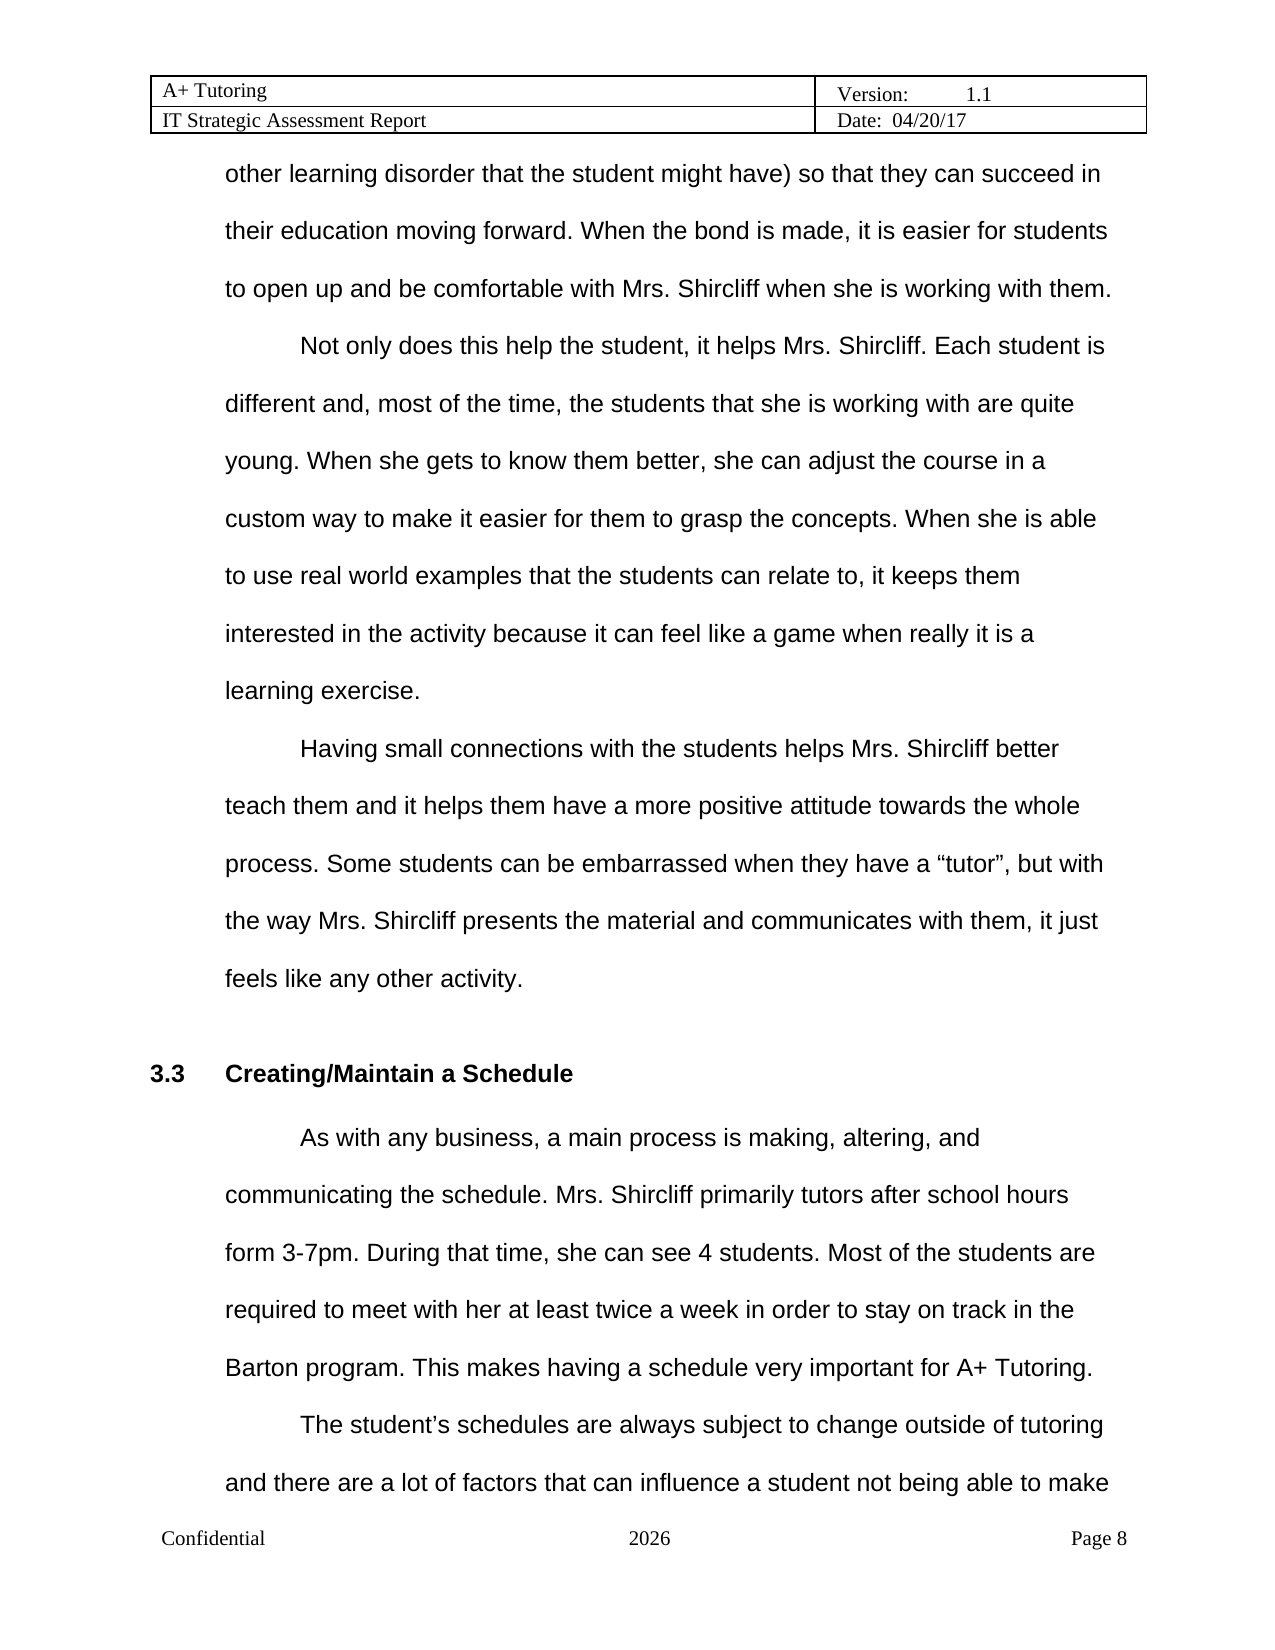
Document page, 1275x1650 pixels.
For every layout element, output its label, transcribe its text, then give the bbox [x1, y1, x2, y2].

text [225, 159, 1125, 303]
text Not only does this help the student, it helps Mrs. Shircliff. Each student is different and, most of the time, the students that she is working with are quite young. When she gets to know them better, she can adjust the course in a custom way to make it easier for them to grasp the concepts. When she is able to use real world examples that the students can relate to, it keeps them interested in the activity because it can feel like a game when really it is a learning exercise. [225, 331, 1125, 705]
subtitle Creating/Maintain a Schedule [150, 1059, 1125, 1088]
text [225, 1410, 1125, 1496]
text As with any business, a main process is making, altering, and communicating the schedule. Mrs. Shircliff primarily tutors after school hours form 3-7pm. During that time, she can see 4 students. Most of the students are required to meet with her at least twice a week in order to stay on track in the Barton program. This makes having a schedule very important for A+ Tutoring. [225, 1123, 1125, 1381]
text Having small connections with the students helps Mrs. Shircliff better teach them and it helps them have a more positive attitude towards the whole process. Some students can be embarrassed when they have a “tutor”, but with the way Mrs. Shircliff presents the material and communicates with them, it just feels like any other activity. [225, 734, 1125, 993]
